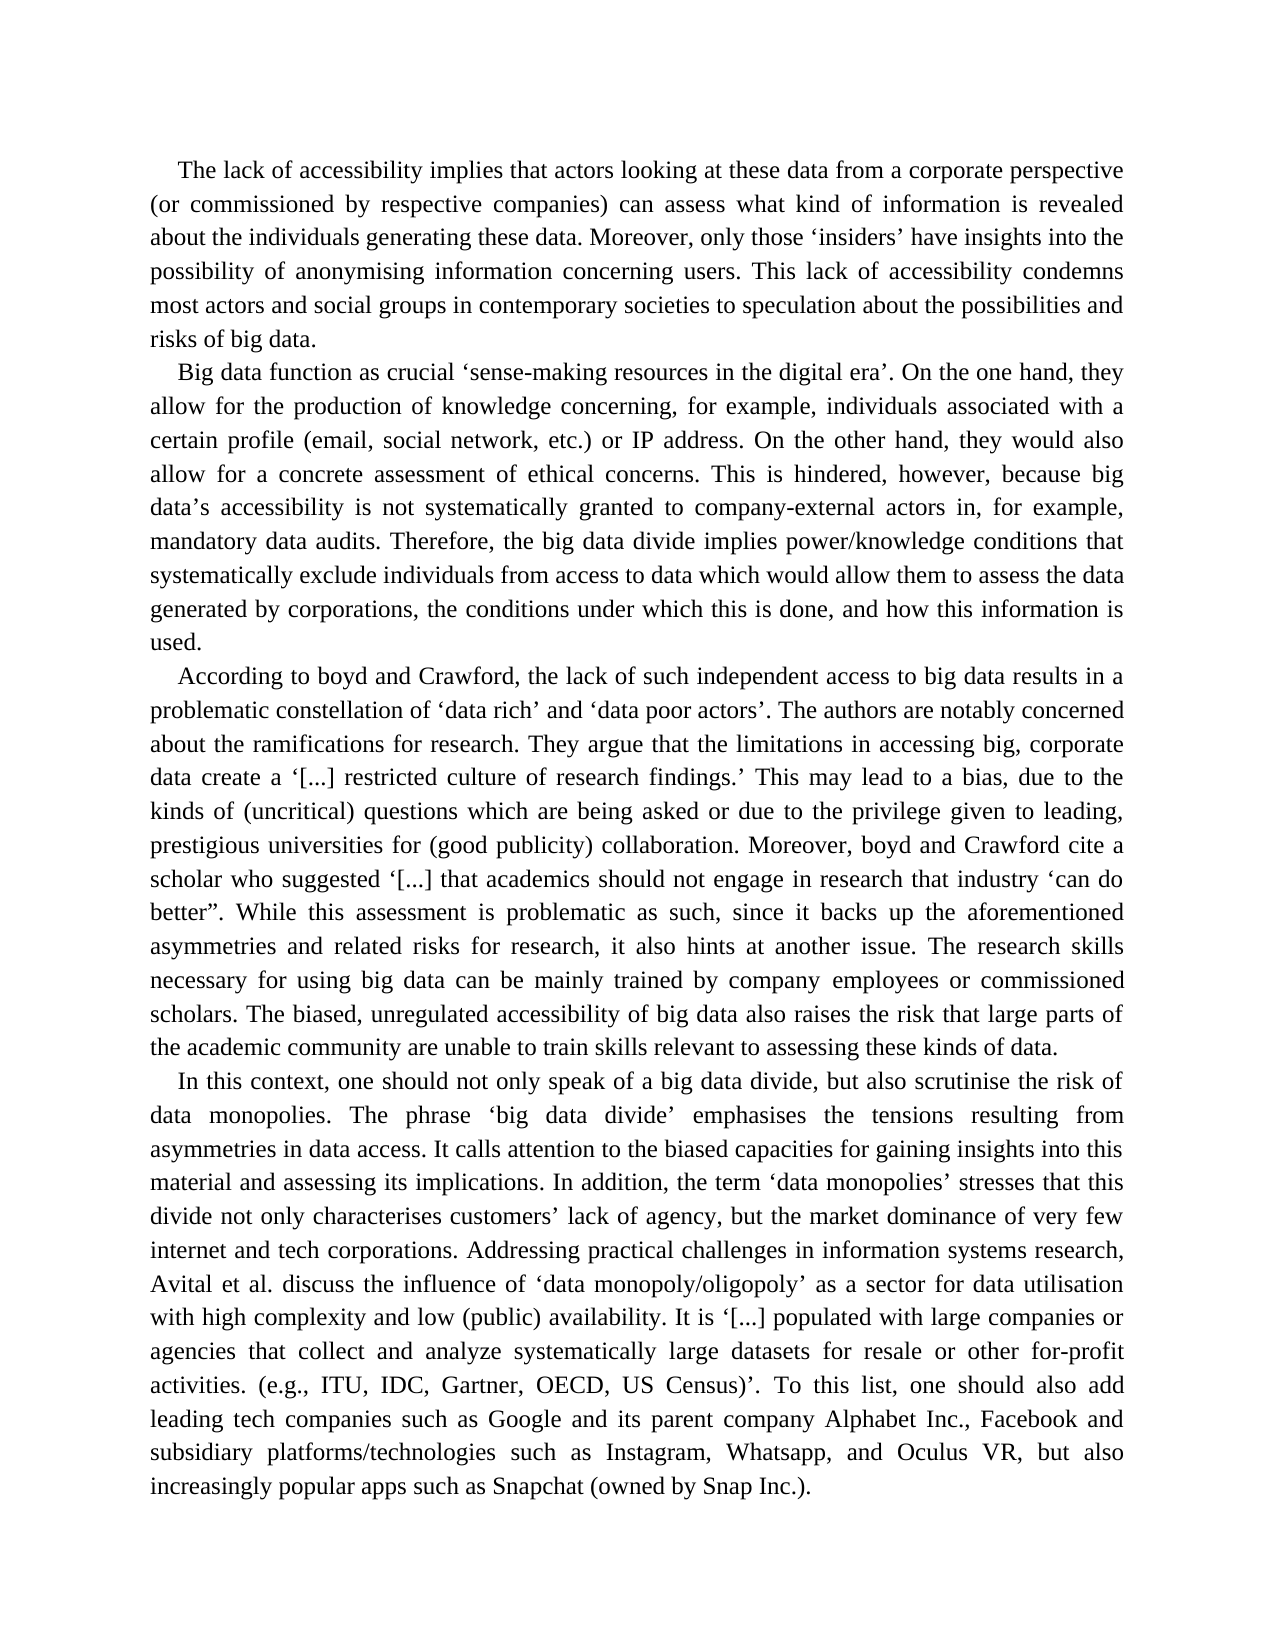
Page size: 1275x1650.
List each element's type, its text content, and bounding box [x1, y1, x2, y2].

text Big data function as crucial ‘sense-making resources in the digital era’. On the one hand, they allow for the production of knowledge concerning, for example, individuals associated with a certain profile (email, social network, etc.) or IP address. On the other hand, they would also allow for a concrete assessment of ethical concerns. This is hindered, however, because big data’s accessibility is not systematically granted to company-external actors in, for example, mandatory data audits. Therefore, the big data divide implies power/knowledge conditions that systematically exclude individuals from access to data which would allow them to assess the data generated by corporations, the conditions under which this is done, and how this information is used. [150, 352, 1125, 656]
text The lack of accessibility implies that actors looking at these data from a corporate perspective (or commissioned by respective companies) can assess what kind of information is revealed about the individuals generating these data. Moreover, only those ‘insiders’ have insights into the possibility of anonymising information concerning users. This lack of accessibility condemns most actors and social groups in contemporary societies to speculation about the possibilities and risks of big data. [150, 150, 1125, 352]
text In this context, one should not only speak of a big data divide, but also scrutinise the risk of data monopolies. The phrase ‘big data divide’ emphasises the tensions resulting from asymmetries in data access. It calls attention to the biased capacities for gaining insights into this material and assessing its implications. In addition, the term ‘data monopolies’ stresses that this divide not only characterises customers’ lack of agency, but the market dominance of very few internet and tech corporations. Addressing practical challenges in information systems research, Avital et al. discuss the influence of ‘data monopoly/oligopoly’ as a sector for data utilisation with high complexity and low (public) availability. It is ‘[...] populated with large companies or agencies that collect and analyze systematically large datasets for resale or other for-profit activities. (e.g., ITU, IDC, Gartner, OECD, US Census)’. To this list, one should also add leading tech companies such as Google and its parent company Alphabet Inc., Facebook and subsidiary platforms/technologies such as Instagram, Whatsapp, and Oculus VR, but also increasingly popular apps such as Snapchat (owned by Snap Inc.). [150, 1061, 1125, 1500]
text According to boyd and Crawford, the lack of such independent access to big data results in a problematic constellation of ‘data rich’ and ‘data poor actors’. The authors are notably concerned about the ramifications for research. They argue that the limitations in accessing big, corporate data create a ‘[...] restricted culture of research findings.’ This may lead to a bias, due to the kinds of (uncritical) questions which are being asked or due to the privilege given to leading, prestigious universities for (good publicity) collaboration. Moreover, boyd and Crawford cite a scholar who suggested ‘[...] that academics should not engage in research that industry ‘can do better”. While this assessment is problematic as such, since it backs up the aforementioned asymmetries and related risks for research, it also hints at another issue. The research skills necessary for using big data can be mainly trained by company employees or commissioned scholars. The biased, unregulated accessibility of big data also raises the risk that large parts of the academic community are unable to train skills relevant to assessing these kinds of data. [150, 656, 1125, 1061]
